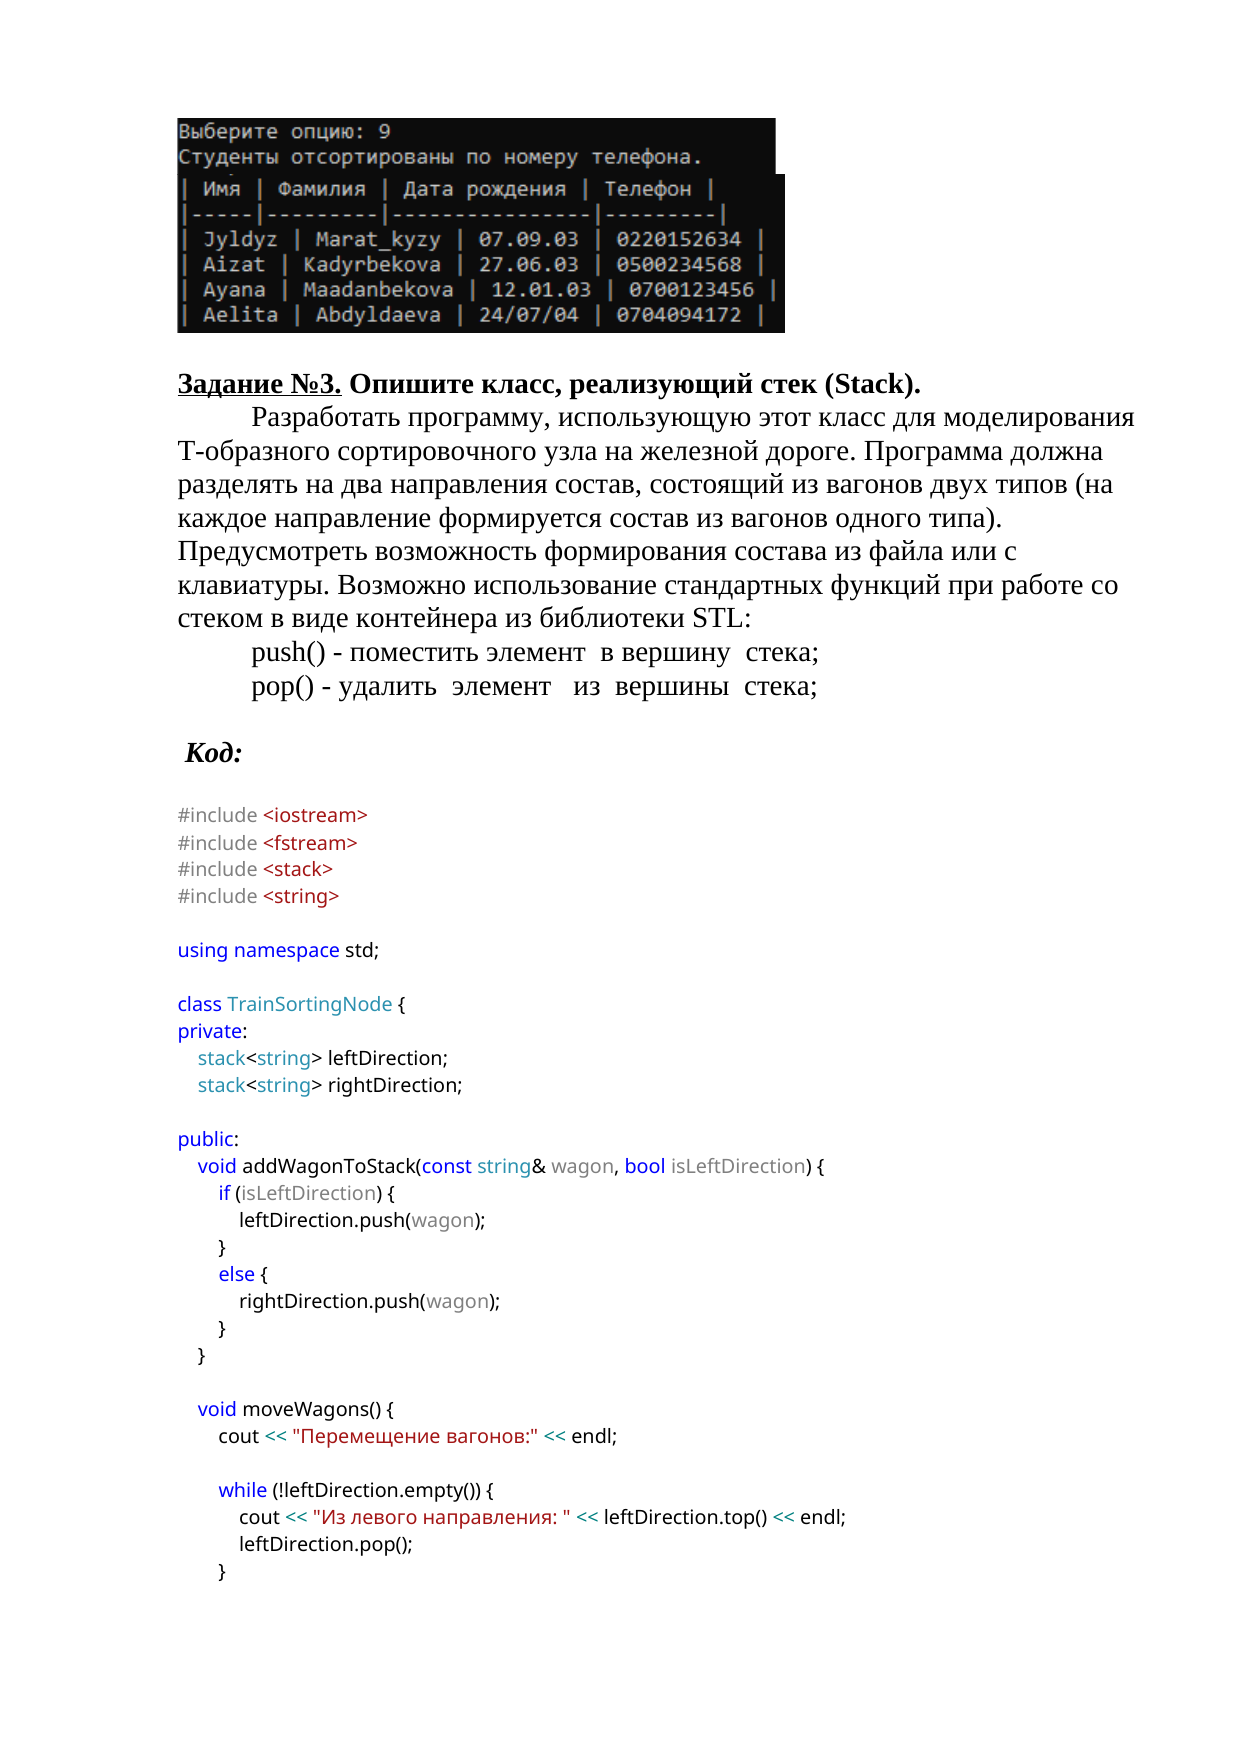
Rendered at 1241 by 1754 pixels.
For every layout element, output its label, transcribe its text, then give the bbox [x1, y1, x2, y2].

text cout << "Из левого направления: " << leftDirection.top() << endl; [177, 1503, 1152, 1530]
text Разработать программу, использующую этот класс для моделирования Т-образного сортировочного узла на железной дороге. Программа должна разделять на два направления состав, состоящий из вагонов двух типов (на каждое направление формируется состав из вагонов одного типа). Предусмотреть возможность формирования состава из файла или с клавиатуры. Возможно использование стандартных функций при работе со стеком в виде контейнера из библиотеки STL: [177, 399, 1152, 634]
text using namespace std; [177, 937, 1152, 964]
text void moveWagons() { [177, 1395, 1152, 1422]
text Код: [177, 735, 1152, 768]
text } [177, 1557, 1152, 1584]
text class TrainSortingNode { [177, 991, 1152, 1018]
text rightDirection.push(wagon); [177, 1287, 1152, 1314]
text while (!leftDirection.empty()) { [177, 1476, 1152, 1503]
text cout << "Перемещение вагонов:" << endl; [177, 1422, 1152, 1449]
text else { [177, 1260, 1152, 1287]
text } [177, 1314, 1152, 1341]
text stack<string> rightDirection; [177, 1072, 1152, 1098]
text #include <iostream> [177, 802, 1152, 829]
text void addWagonToStack(const string& wagon, bool isLeftDirection) { [177, 1152, 1152, 1179]
text pop() - удалить элемент из вершины стека; [177, 668, 1152, 701]
text push() - поместить элемент в вершину стека; [177, 634, 1152, 668]
text leftDirection.pop(); [177, 1530, 1152, 1557]
text #include <string> [177, 883, 1152, 910]
text if (isLeftDirection) { [177, 1179, 1152, 1206]
text public: [177, 1126, 1152, 1152]
text } [177, 1341, 1152, 1368]
text leftDirection.push(wagon); [177, 1206, 1152, 1233]
picture [177, 118, 785, 333]
text #include <fstream> [177, 829, 1152, 856]
text stack<string> leftDirection; [177, 1044, 1152, 1072]
text } [177, 1233, 1152, 1260]
text private: [177, 1018, 1152, 1044]
text Задание №3. Опишите класс, реализующий стек (Stack). [177, 366, 1152, 399]
text #include <stack> [177, 856, 1152, 883]
